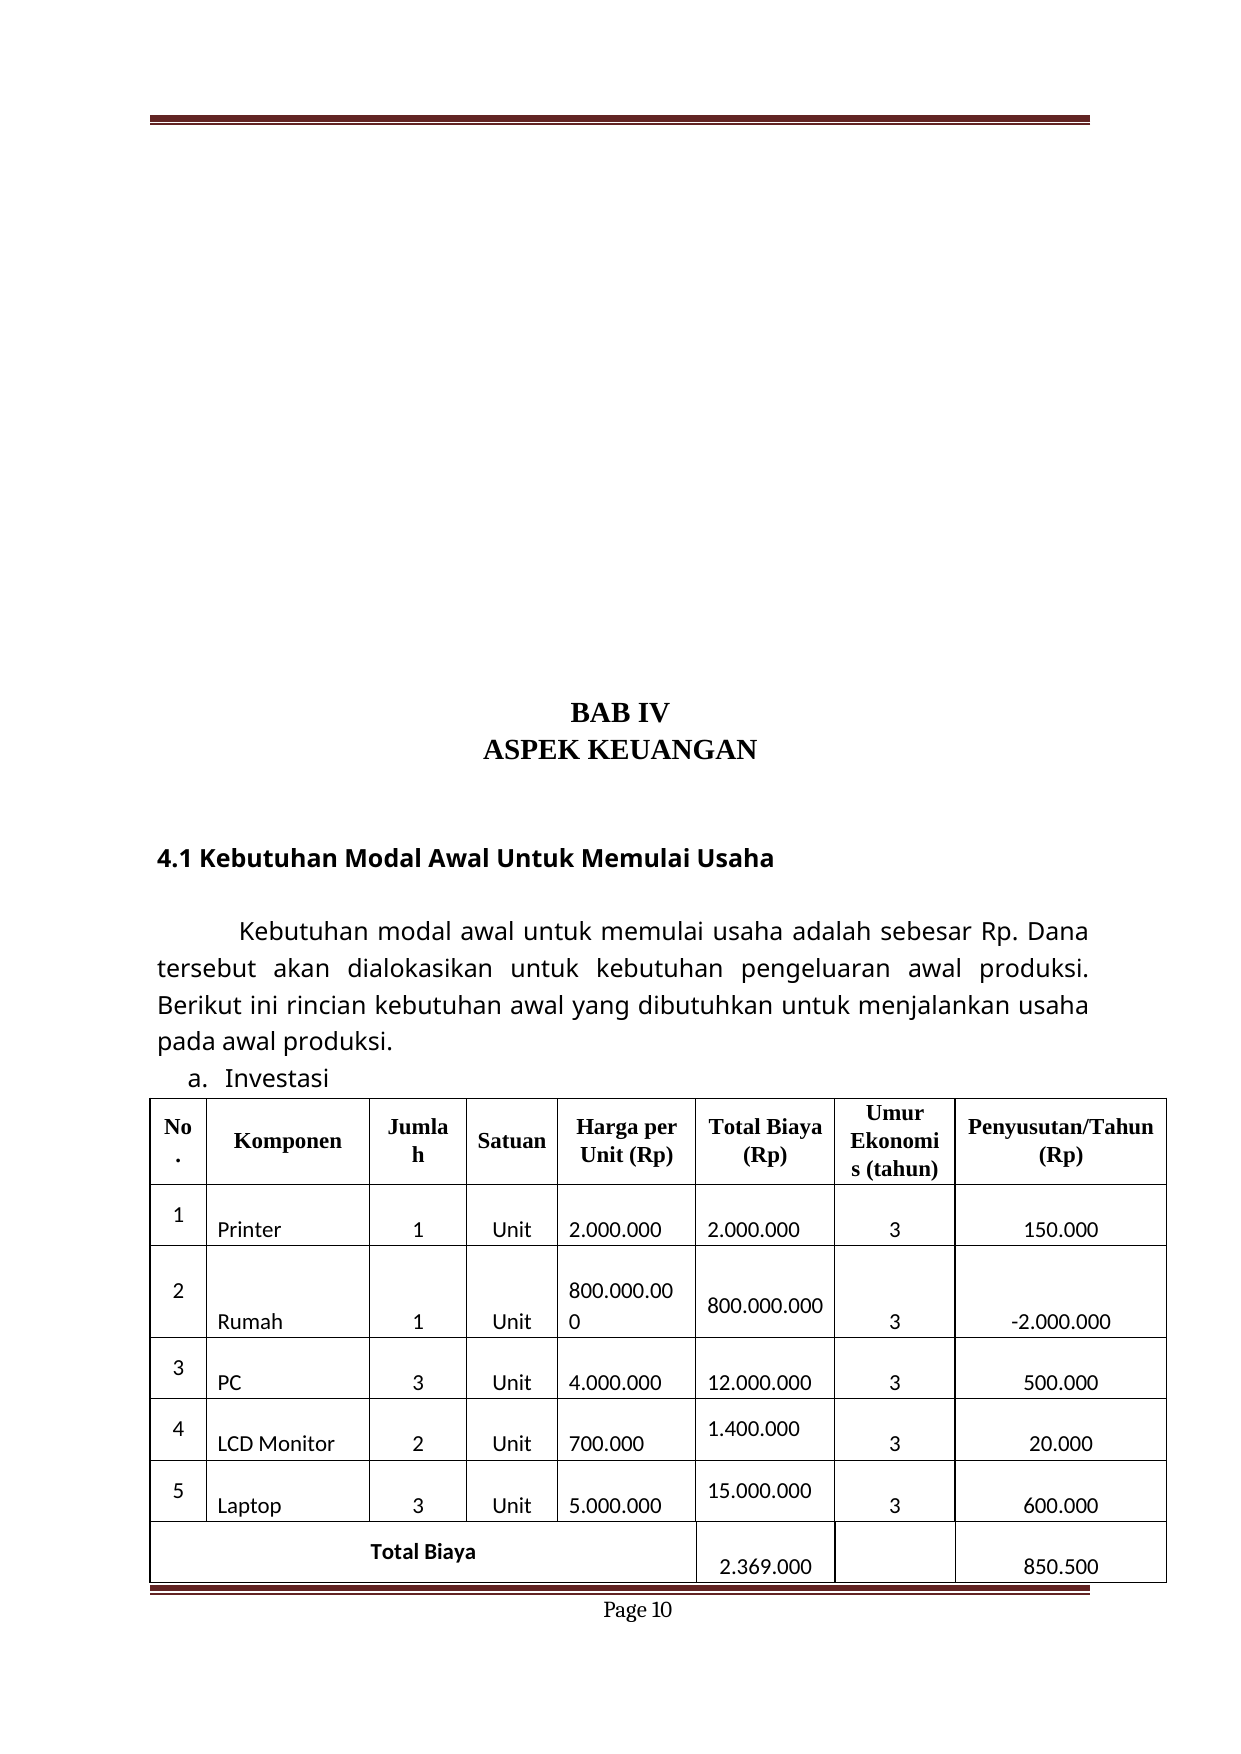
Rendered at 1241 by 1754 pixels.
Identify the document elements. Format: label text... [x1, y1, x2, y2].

table_cell 3 [370, 1338, 466, 1398]
table_cell 3 [370, 1461, 466, 1521]
table_cell Unit [467, 1399, 557, 1459]
table_cell Unit [467, 1185, 557, 1245]
table_cell 1 [370, 1246, 466, 1337]
table_cell 2.000.000 [558, 1185, 695, 1245]
text BAB IV [150, 696, 1090, 729]
table_header Total Biaya (Rp) [696, 1099, 834, 1184]
table_cell 3 [835, 1461, 954, 1521]
table_header Satuan [467, 1099, 557, 1184]
table_cell 12.000.000 [696, 1338, 834, 1398]
table_cell 3 [835, 1246, 954, 1337]
table_cell 5.000.000 [558, 1461, 695, 1521]
text Kebutuhan modal awal untuk memulai usaha adalah sebesar Rp. Dana tersebut akan dialokasikan untuk kebutuhan pengeluaran awal produksi. Berikut ini rincian kebutuhan awal yang dibutuhkan untuk menjalankan usaha pada awal produksi. [157, 914, 1090, 1058]
table_cell 2 [370, 1399, 466, 1459]
list Investasi [187, 1061, 1090, 1095]
table_cell 2 [151, 1246, 206, 1337]
table_cell Unit [467, 1246, 557, 1337]
text ASPEK KEUANGAN [150, 732, 1090, 765]
table_cell 3 [835, 1399, 954, 1459]
table_cell 2.000.000 [696, 1185, 834, 1245]
table_header Jumlah [370, 1099, 466, 1184]
table_cell [836, 1522, 955, 1582]
table_cell 4 [151, 1399, 206, 1459]
table_header Komponen [207, 1099, 369, 1184]
table_cell Laptop [207, 1461, 369, 1521]
table_cell 1 [370, 1185, 466, 1245]
table_cell -2.000.000 [956, 1246, 1166, 1337]
table_header Harga per Unit (Rp) [558, 1099, 695, 1184]
table_cell 5 [151, 1461, 206, 1521]
text 4.1 Kebutuhan Modal Awal Untuk Memulai Usaha [157, 840, 1090, 874]
table_cell 800.000.000 [558, 1246, 695, 1337]
table_cell LCD Monitor [207, 1399, 369, 1459]
table_cell 1.400.000 [696, 1399, 834, 1459]
table_cell 3 [151, 1338, 206, 1398]
table_header Umur Ekonomis (tahun) [835, 1099, 954, 1184]
table_cell Printer [207, 1185, 369, 1245]
table_cell 850.500 [956, 1522, 1166, 1582]
table_cell 15.000.000 [696, 1461, 834, 1521]
table_cell 700.000 [558, 1399, 695, 1459]
table_cell 500.000 [956, 1338, 1166, 1398]
table_header No. [151, 1099, 206, 1184]
table_cell Unit [467, 1461, 557, 1521]
table_cell 20.000 [956, 1399, 1166, 1459]
table_cell 3 [835, 1338, 954, 1398]
table_cell 1 [151, 1185, 206, 1245]
table_cell 150.000 [956, 1185, 1166, 1245]
table_cell 600.000 [956, 1461, 1166, 1521]
table_cell Rumah [207, 1246, 369, 1337]
table_cell 800.000.000 [696, 1246, 834, 1337]
table_cell 3 [835, 1185, 954, 1245]
table_cell PC [207, 1338, 369, 1398]
table_cell Unit [467, 1338, 557, 1398]
table_header Penyusutan/Tahun (Rp) [956, 1099, 1166, 1184]
table_cell 4.000.000 [558, 1338, 695, 1398]
table_cell Total Biaya [151, 1522, 696, 1582]
table_cell 2.369.000 [697, 1522, 834, 1582]
